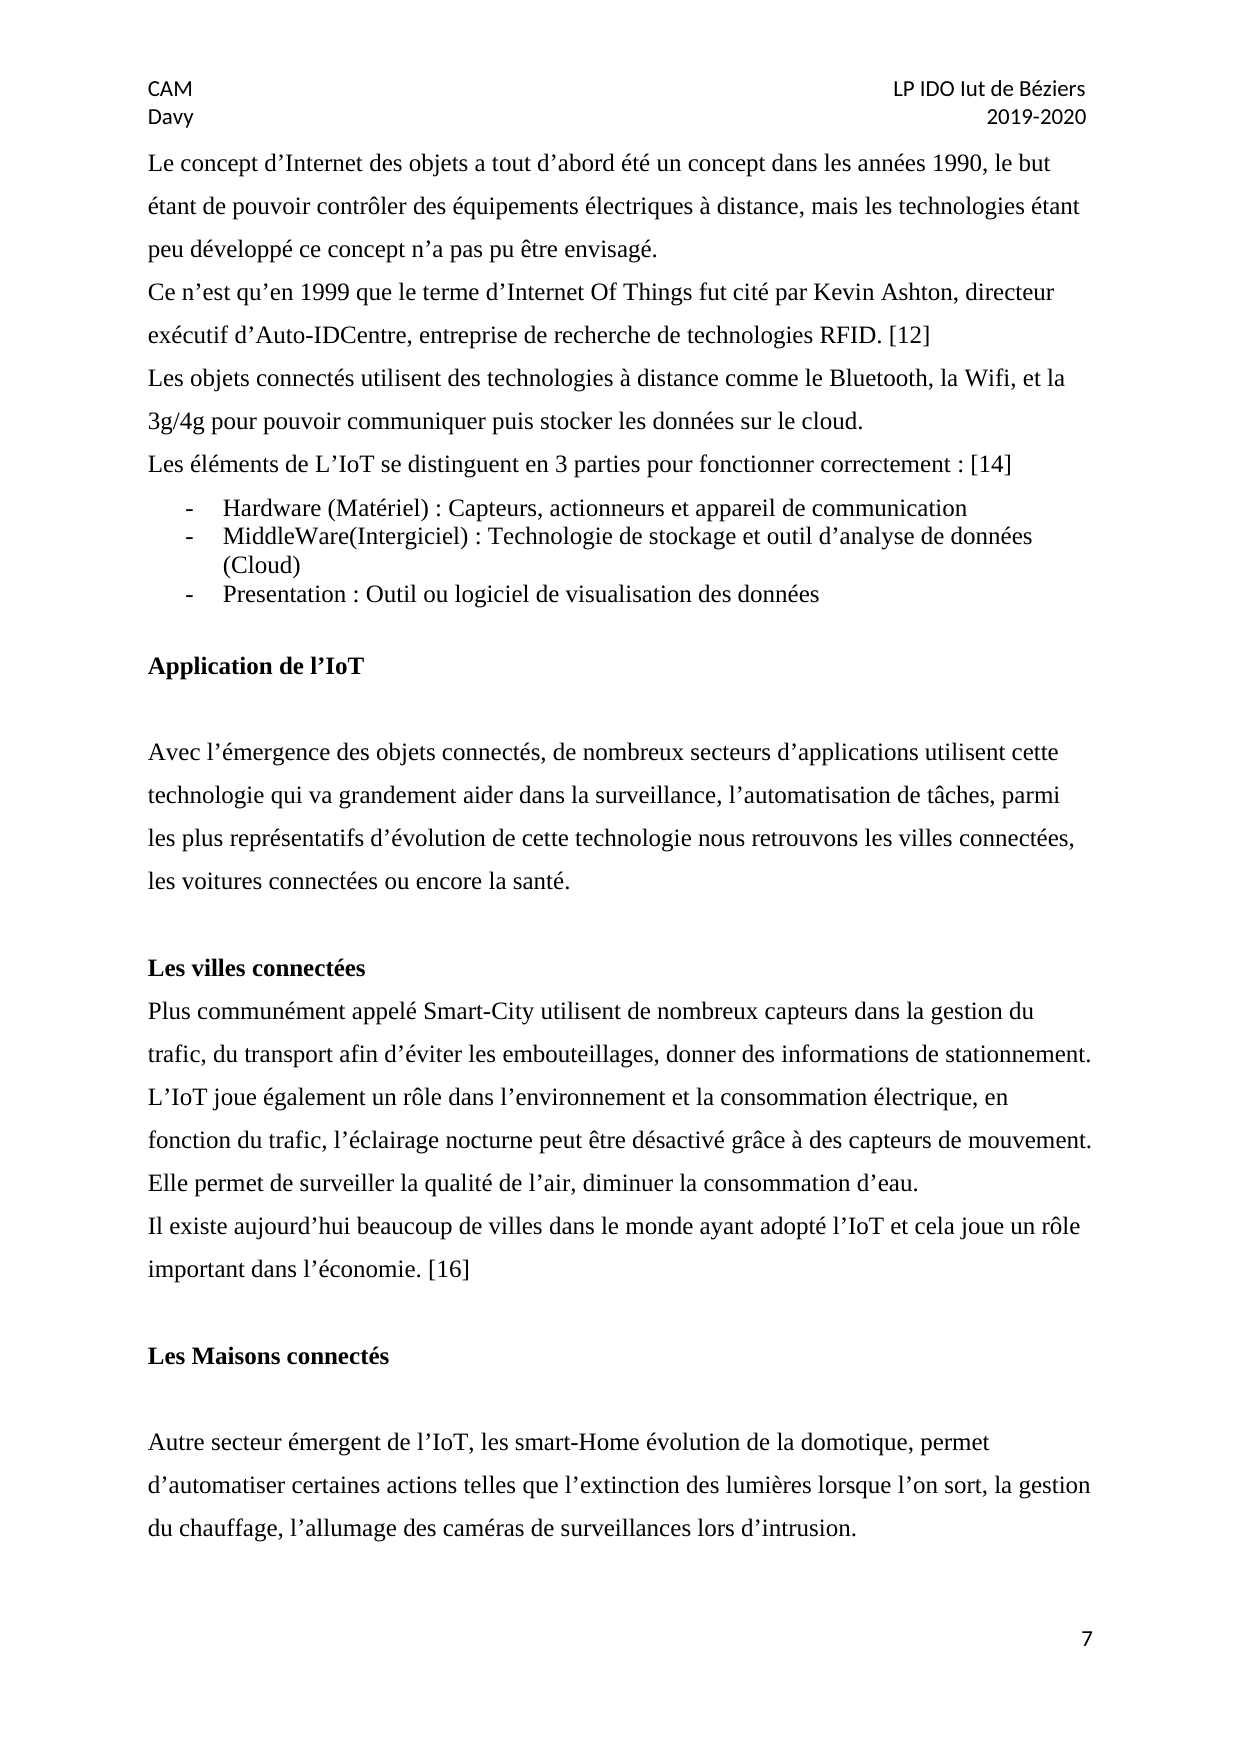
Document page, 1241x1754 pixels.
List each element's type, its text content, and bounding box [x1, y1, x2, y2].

text L’IoT joue également un rôle dans l’environnement et la consommation électrique, en fonction du trafic, l’éclairage nocturne peut être désactivé grâce à des capteurs de mouvement. [148, 1082, 1093, 1154]
text Les Maisons connectés [148, 1341, 1093, 1369]
text Plus communément appelé Smart-City utilisent de nombreux capteurs dans la gestion du trafic, du transport afin d’éviter les embouteillages, donner des informations de stationnement. [148, 996, 1093, 1068]
text Avec l’émergence des objets connectés, de nombreux secteurs d’applications utilisent cette technologie qui va grandement aider dans la surveillance, l’automatisation de tâches, parmi les plus représentatifs d’évolution de cette technologie nous retrouvons les villes connectées, les voitures connectées ou encore la santé. [148, 737, 1093, 895]
list MiddleWare(Intergiciel) : Technologie de stockage et outil d’analyse de données (Cloud) [185, 521, 1093, 579]
text Le concept d’Internet des objets a tout d’abord été un concept dans les années 1990, le but étant de pouvoir contrôler des équipements électriques à distance, mais les technologies étant peu développé ce concept n’a pas pu être envisagé. [148, 148, 1093, 263]
text Elle permet de surveiller la qualité de l’air, diminuer la consommation d’eau. [148, 1168, 1093, 1197]
text Les objets connectés utilisent des technologies à distance comme le Bluetooth, la Wifi, et la 3g/4g pour pouvoir communiquer puis stocker les données sur le cloud. [148, 363, 1093, 435]
text Les villes connectées [148, 953, 1093, 981]
text Il existe aujourd’hui beaucoup de villes dans le monde ayant adopté l’IoT et cela joue un rôle important dans l’économie. [16] [148, 1211, 1093, 1283]
list Presentation : Outil ou logiciel de visualisation des données [185, 579, 1093, 608]
list Hardware (Matériel) : Capteurs, actionneurs et appareil de communication [185, 493, 1093, 521]
text Autre secteur émergent de l’IoT, les smart-Home évolution de la domotique, permet d’automatiser certaines actions telles que l’extinction des lumières lorsque l’on sort, la gestion du chauffage, l’allumage des caméras de surveillances lors d’intrusion. [148, 1427, 1093, 1542]
text Application de l’IoT [148, 651, 1093, 679]
text Les éléments de L’IoT se distinguent en 3 parties pour fonctionner correctement : [14] [148, 449, 1093, 478]
text Ce n’est qu’en 1999 que le terme d’Internet Of Things fut cité par Kevin Ashton, directeur exécutif d’Auto-IDCentre, entreprise de recherche de technologies RFID. [12] [148, 277, 1093, 349]
